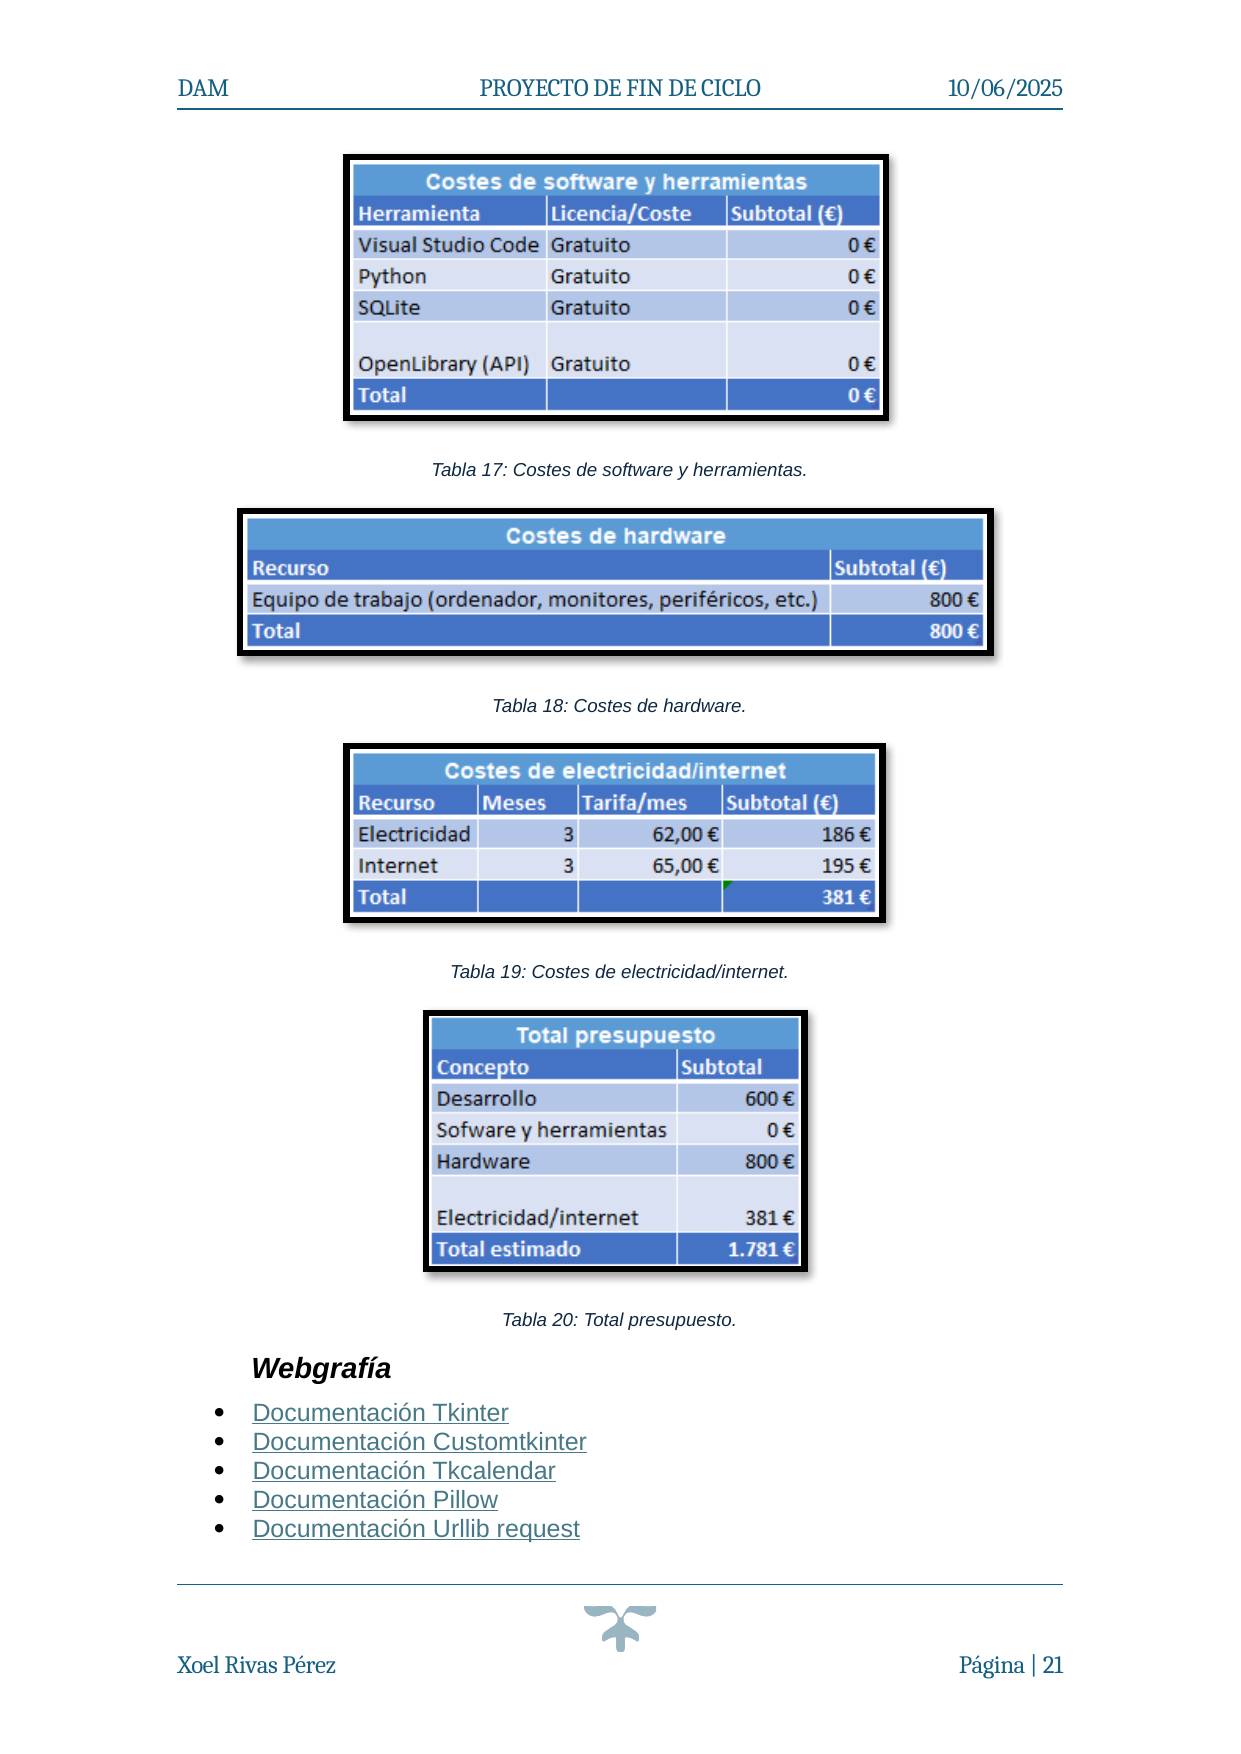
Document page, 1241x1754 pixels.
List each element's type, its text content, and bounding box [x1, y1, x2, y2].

picture [429, 1016, 801, 1266]
text Tabla 17: Costes de software y herramientas. [177, 459, 1063, 481]
list Documentación Tkinter [215, 1398, 1063, 1427]
subtitle Webgrafía [251, 1351, 1063, 1385]
picture [350, 749, 879, 917]
picture [243, 514, 987, 650]
list Documentación Tkcalendar [215, 1456, 1063, 1485]
list Documentación Urllib request [215, 1514, 1063, 1542]
list Documentación Customtkinter [215, 1427, 1063, 1456]
picture [350, 160, 883, 415]
text Tabla 19: Costes de electricidad/internet. [177, 961, 1063, 983]
text Tabla 20: Total presupuesto. [177, 1309, 1063, 1331]
text Tabla 18: Costes de hardware. [177, 694, 1063, 716]
list Documentación Pillow [215, 1485, 1063, 1514]
